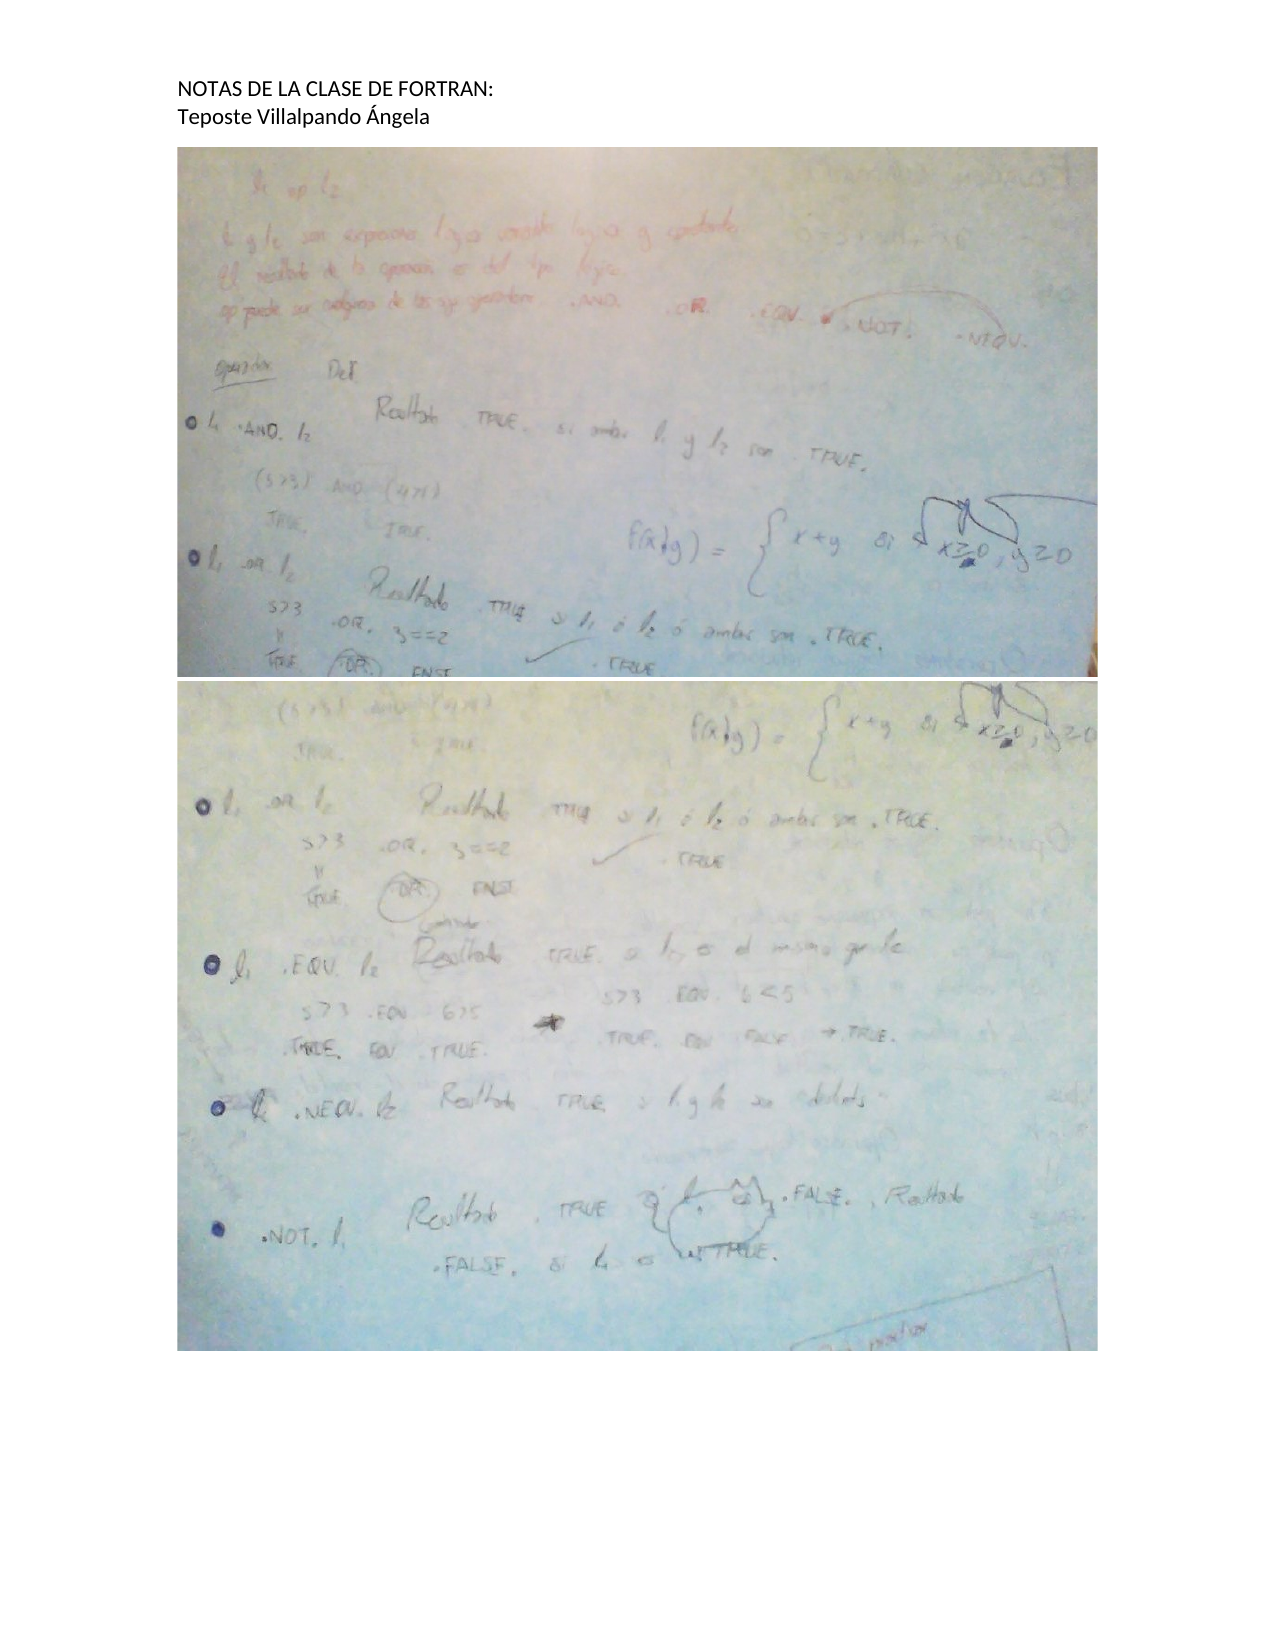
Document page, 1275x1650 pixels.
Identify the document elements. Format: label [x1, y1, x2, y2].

picture [177, 681, 1098, 1351]
picture [177, 147, 1098, 677]
